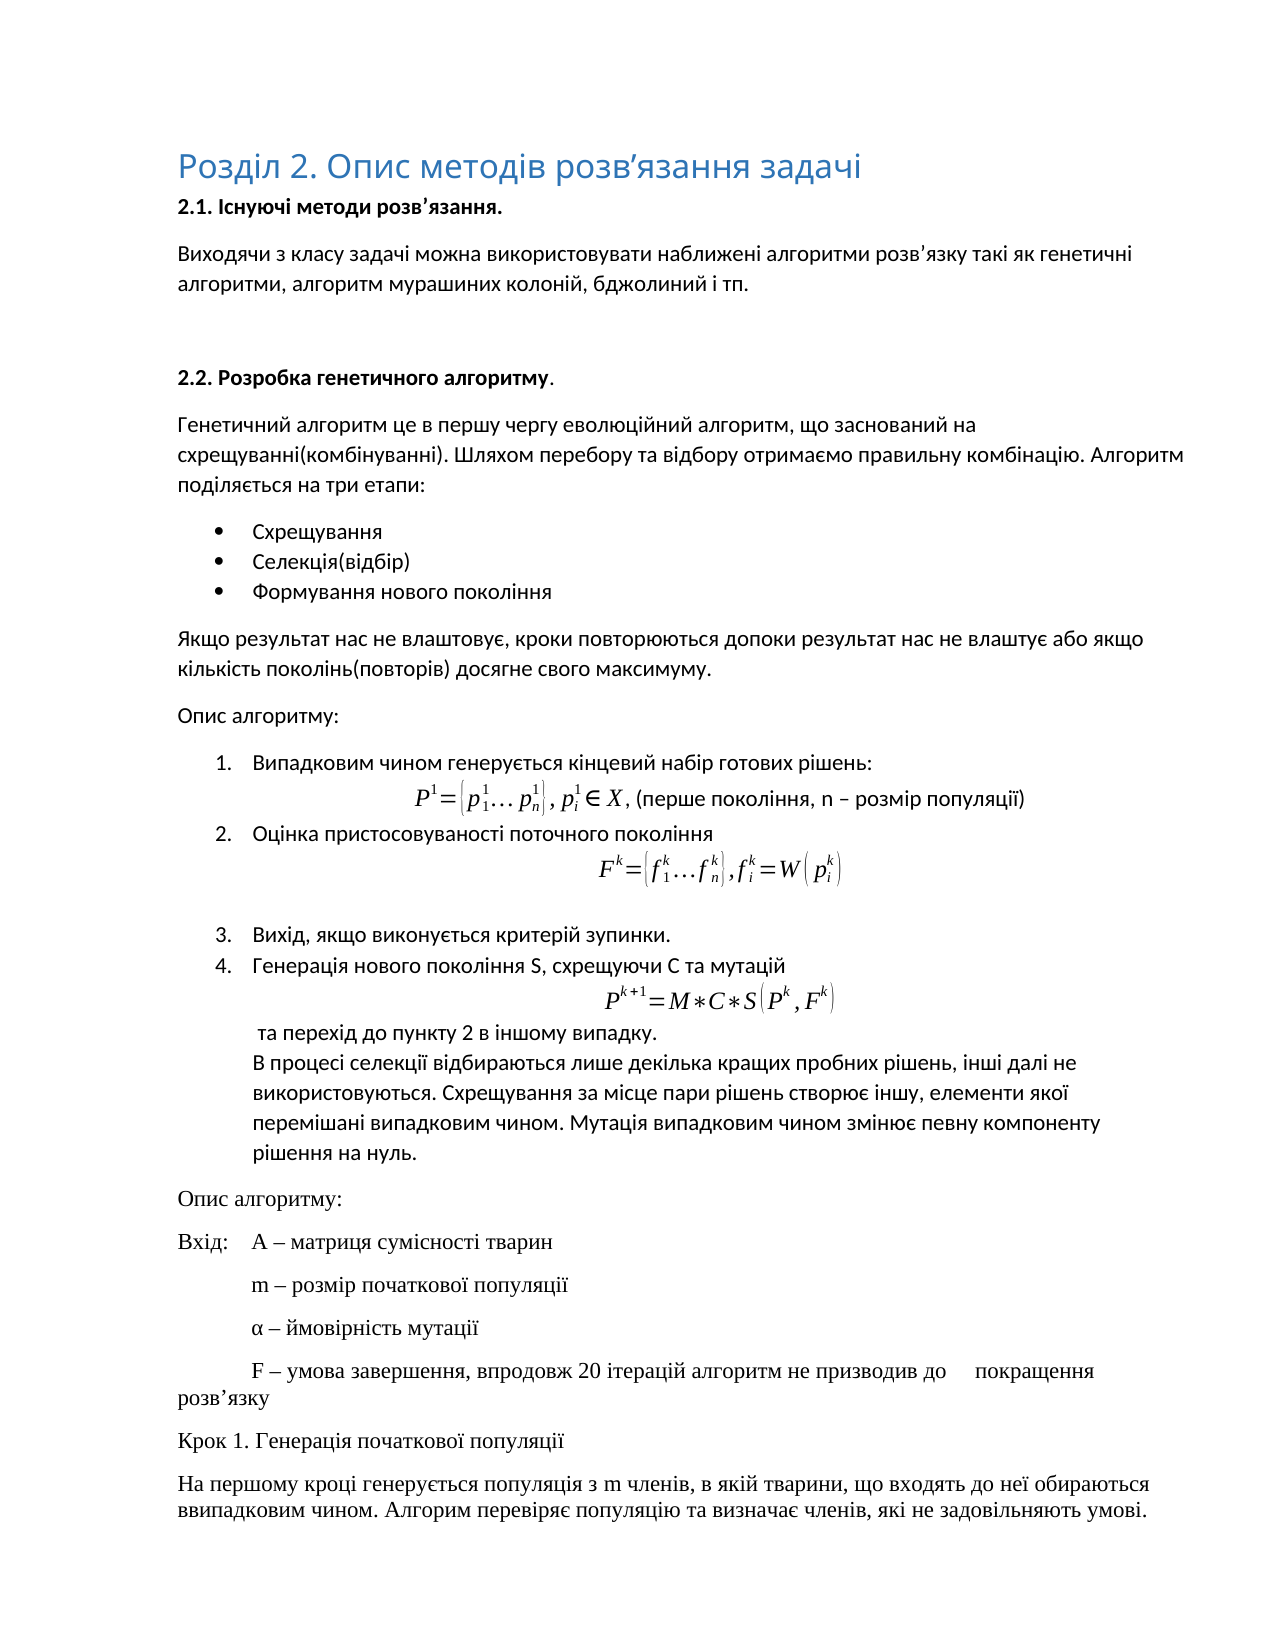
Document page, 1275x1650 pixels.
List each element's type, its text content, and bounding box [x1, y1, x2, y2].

text 2.2. Розробка генетичного алгоритму. [177, 363, 1186, 391]
list Селекція(відбір) [215, 547, 1186, 575]
text F – умова завершення, впродовж 20 ітерацій алгоритм не призводив до покращення розв’язку [177, 1357, 1186, 1410]
list Випадковим чином генерується кінцевий набір готових рішень: [215, 748, 1186, 776]
list Оцінка пристосовуваності поточного покоління [215, 819, 1186, 847]
text 2.1. Існуючі методи розв’язання. [177, 192, 1186, 220]
text Генетичний алгоритм це в першу чергу еволюційний алгоритм, що заснований на схрещуванні(комбінуванні). Шляхом перебору та відбору отримаємо правильну комбінацію. Алгоритм поділяється на три етапи: [177, 410, 1186, 498]
list Генерація нового покоління S, схрещуючи C та мутацій [215, 951, 1186, 979]
list Вихід, якщо виконується критерій зупинки. [215, 921, 1186, 948]
list Схрещування [215, 517, 1186, 545]
list , (перше покоління, n – розмір популяції) [252, 778, 1186, 817]
list В процесі селекції відбираються лише декілька кращих пробних рішень, інші далі не використовуються. Схрещування за місце пари рішень створює іншу, елементи якої перемішані випадковим чином. Мутація випадковим чином змінює певну компоненту рішення на нуль. [252, 1048, 1186, 1167]
text Опис алгоритму: [177, 701, 1186, 729]
text Вхід: А – матриця сумісності тварин [177, 1228, 1186, 1255]
subtitle Розділ 2. Опис методів розв’язання задачі [177, 143, 1186, 188]
text α – ймовірність мутації [177, 1314, 1186, 1341]
text m – розмір початкової популяції [177, 1271, 1186, 1298]
text Виходячи з класу задачі можна використовувати наближені алгоритми розв’язку такі як генетичні алгоритми, алгоритм мурашиних колоній, бджолиний і тп. [177, 239, 1186, 297]
text Опис алгоритму: [177, 1185, 1186, 1212]
text Крок 1. Генерація початкової популяції [177, 1427, 1186, 1453]
list та перехід до пункту 2 в іншому випадку. [252, 1018, 1186, 1046]
text На першому кроці генерується популяція з m членів, в якій тварини, що входять до неї обираються ввипадковим чином. Алгорим перевіряє популяцію та визначає членів, які не задовільняють умові. [177, 1470, 1186, 1523]
text Якщо результат нас не влаштовує, кроки повторюються допоки результат нас не влаштує або якщо кількість поколінь(повторів) досягне свого максимуму. [177, 624, 1186, 683]
list Формування нового покоління [215, 577, 1186, 606]
